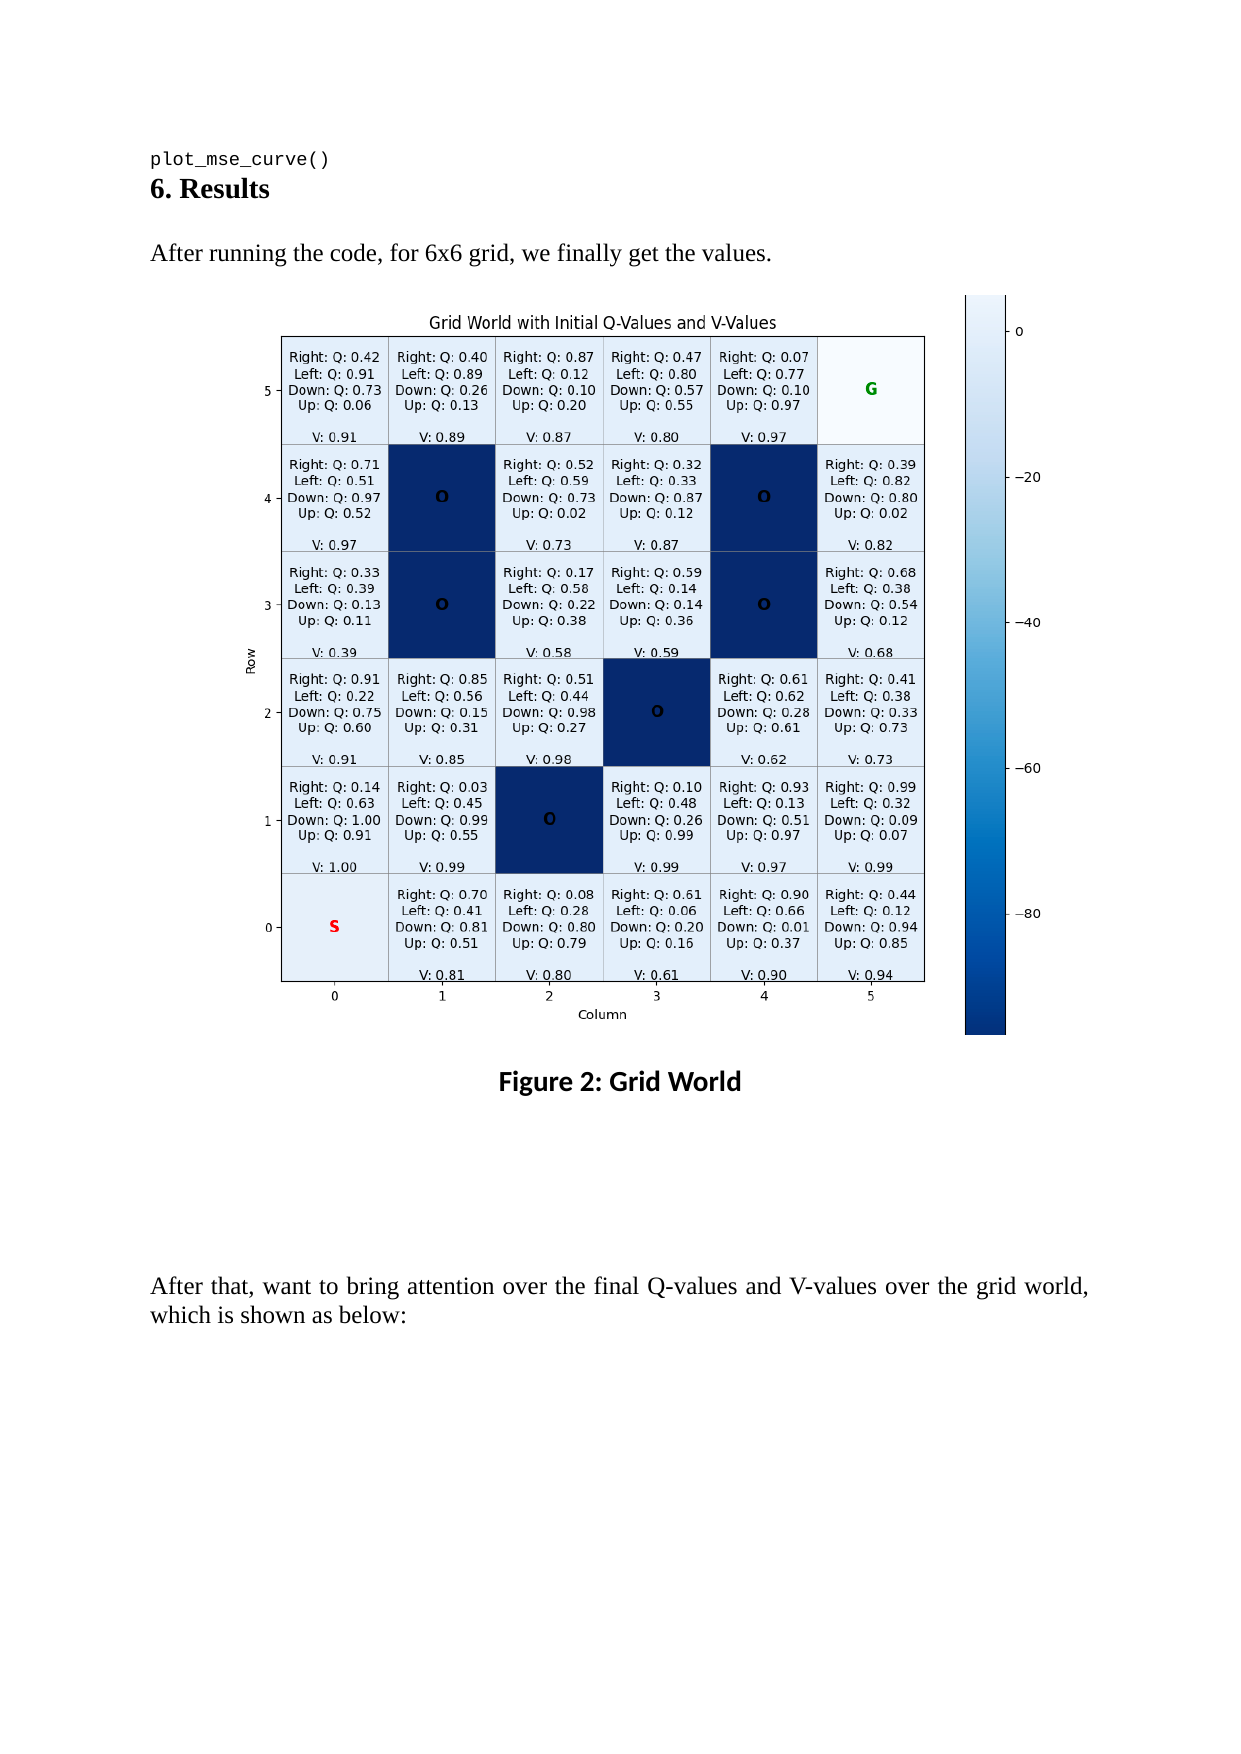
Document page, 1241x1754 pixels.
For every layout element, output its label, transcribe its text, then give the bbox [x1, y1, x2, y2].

text Figure 2: Grid World [150, 1063, 1090, 1099]
text 6. Results [150, 171, 1090, 205]
text After that, want to bring attention over the final Q-values and V-values over the grid world, which is shown as below: [150, 1271, 1090, 1329]
picture [150, 295, 1091, 1035]
text After running the code, for 6x6 grid, we finally get the values. [150, 238, 1090, 267]
text plot_mse_curve() [150, 150, 1090, 171]
